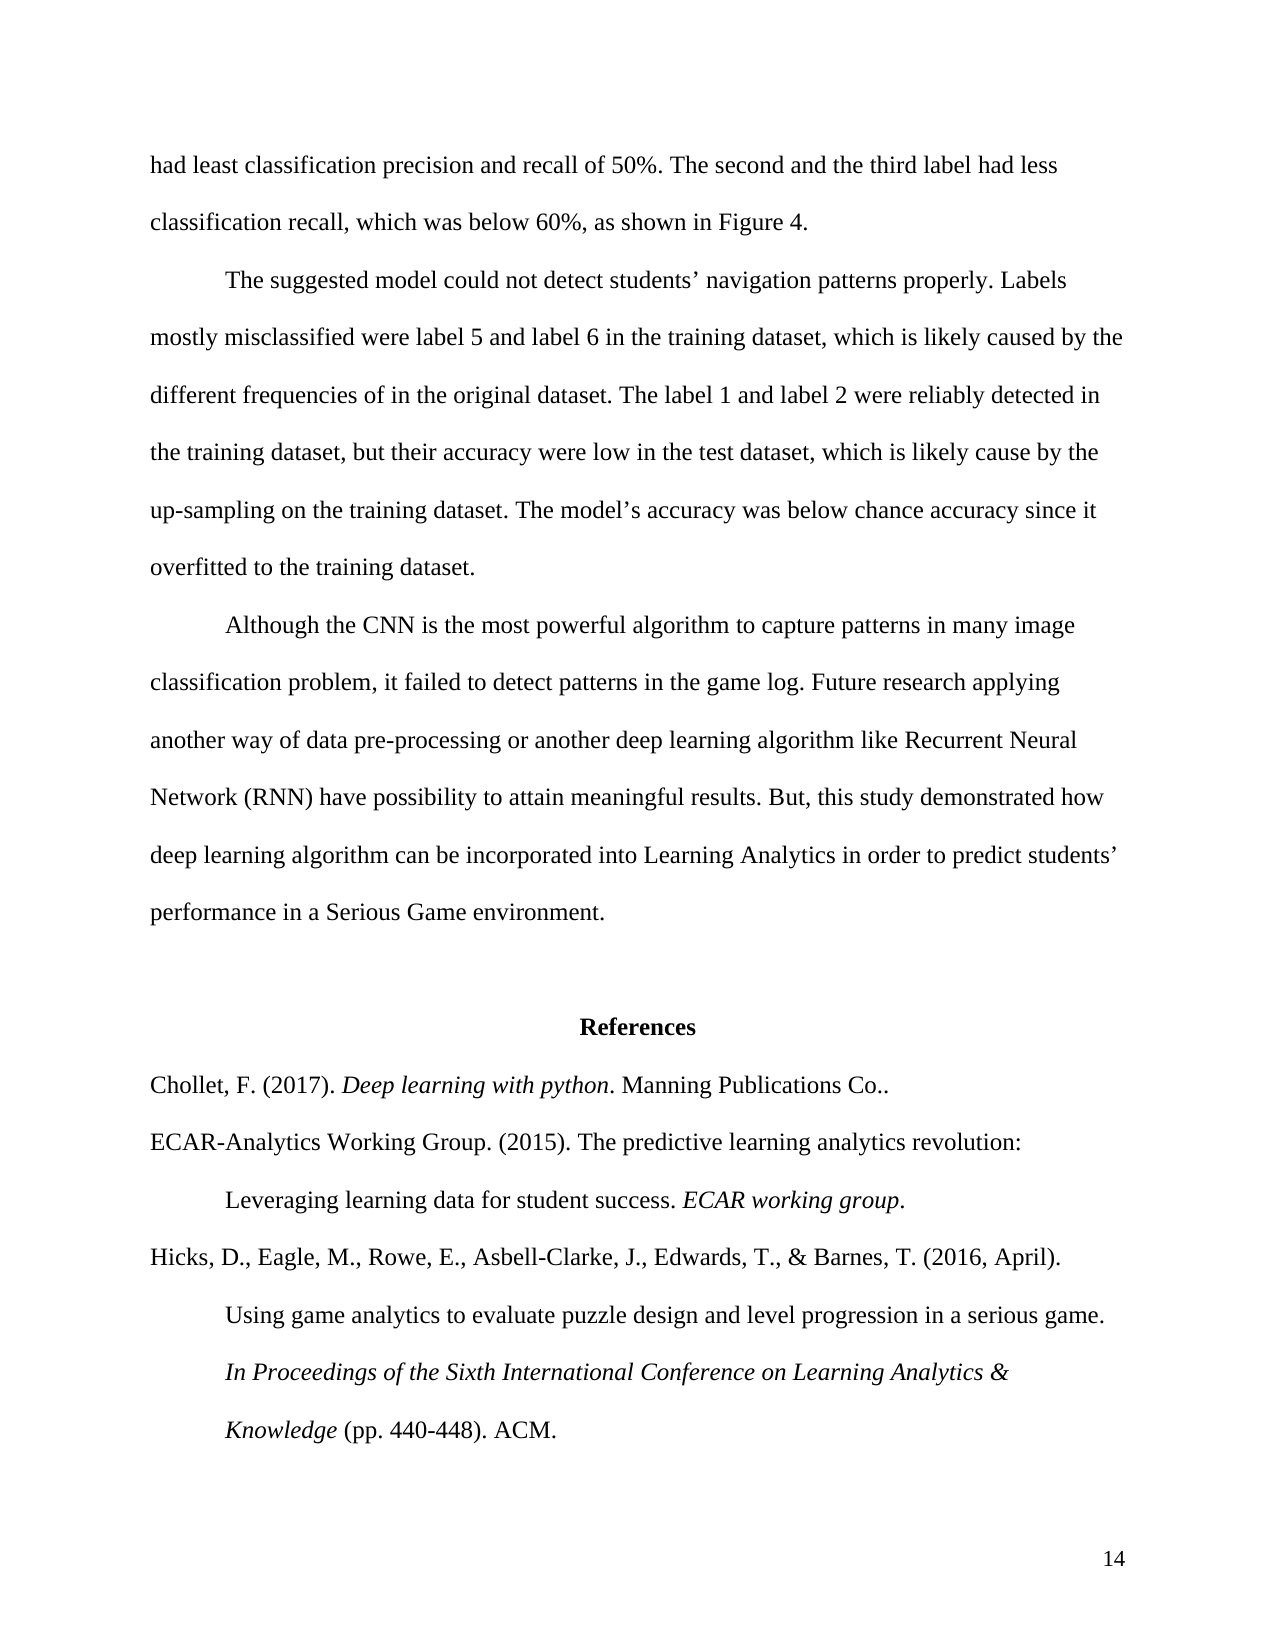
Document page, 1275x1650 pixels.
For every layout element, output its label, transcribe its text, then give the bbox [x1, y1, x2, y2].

text Hicks, D., Eagle, M., Rowe, E., Asbell-Clarke, J., Edwards, T., & Barnes, T. (2016, April). Using game analytics to evaluate puzzle design and level progression in a serious game. In Proceedings of the Sixth International Conference on Learning Analytics & Knowledge (pp. 440-448). ACM. [150, 1242, 1125, 1444]
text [150, 150, 1125, 236]
text Although the CNN is the most powerful algorithm to capture patterns in many image classification problem, it failed to detect patterns in the game log. Future research applying another way of data pre-processing or another deep learning algorithm like Recurrent Neural Network (RNN) have possibility to attain meaningful results. But, this study demonstrated how deep learning algorithm can be incorporated into Learning Analytics in order to predict students’ performance in a Serious Game environment. [150, 610, 1125, 926]
text ECAR-Analytics Working Group. (2015). The predictive learning analytics revolution: Leveraging learning data for student success. ECAR working group. [150, 1127, 1125, 1214]
text References [150, 1012, 1125, 1041]
text Chollet, F. (2017). Deep learning with python. Manning Publications Co.. [150, 1070, 1125, 1099]
text The suggested model could not detect students’ navigation patterns properly. Labels mostly misclassified were label 5 and label 6 in the training dataset, which is likely caused by the different frequencies of in the original dataset. The label 1 and label 2 were reliably detected in the training dataset, but their accuracy were low in the test dataset, which is likely cause by the up-sampling on the training dataset. The model’s accuracy was below chance accuracy since it overfitted to the training dataset. [150, 265, 1125, 581]
